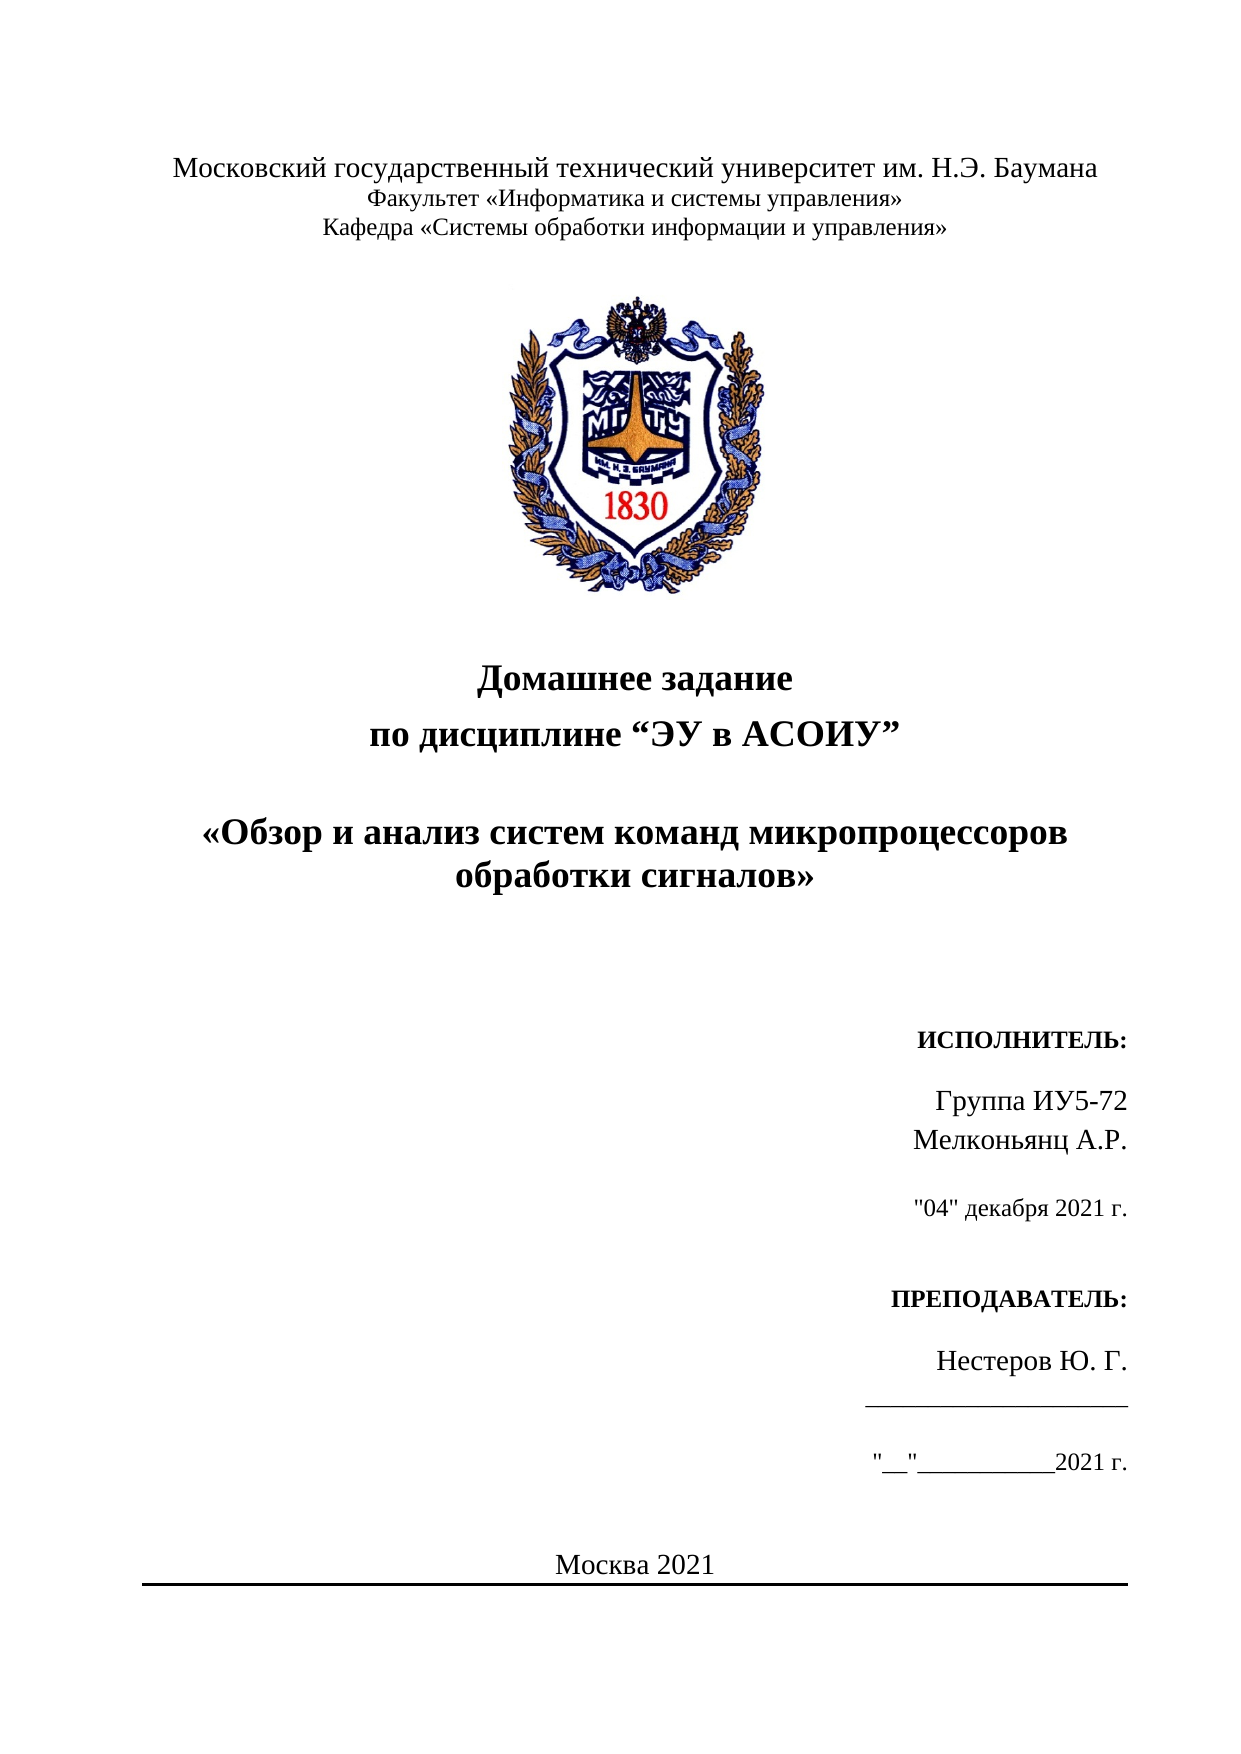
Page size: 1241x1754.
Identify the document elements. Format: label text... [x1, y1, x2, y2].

text Домашнее задание [142, 655, 1128, 698]
text _____________________ [142, 1381, 1128, 1410]
text Москва 2021 [142, 1547, 1128, 1583]
text Московский государственный технический университет им. Н.Э. Баумана [142, 150, 1128, 183]
text Факультет «Информатика и системы управления» [142, 183, 1128, 212]
text Кафедра «Системы обработки информации и управления» [142, 212, 1128, 241]
text ИСПОЛНИТЕЛЬ: [142, 1025, 1128, 1054]
text Нестеров Ю. Г. [142, 1343, 1128, 1376]
text "04" декабря 2021 г. [142, 1193, 1128, 1222]
text «Обзор и анализ систем команд микропроцессоров обработки сигналов» [142, 810, 1128, 896]
picture [502, 284, 768, 600]
text Мелконьянц А.Р. [142, 1122, 1128, 1156]
text Группа ИУ5-72 [142, 1083, 1128, 1117]
text по дисциплине “ЭУ в АСОИУ” [142, 711, 1128, 754]
text ПРЕПОДАВАТЕЛЬ: [142, 1284, 1128, 1313]
text "__"___________2021 г. [142, 1447, 1128, 1476]
